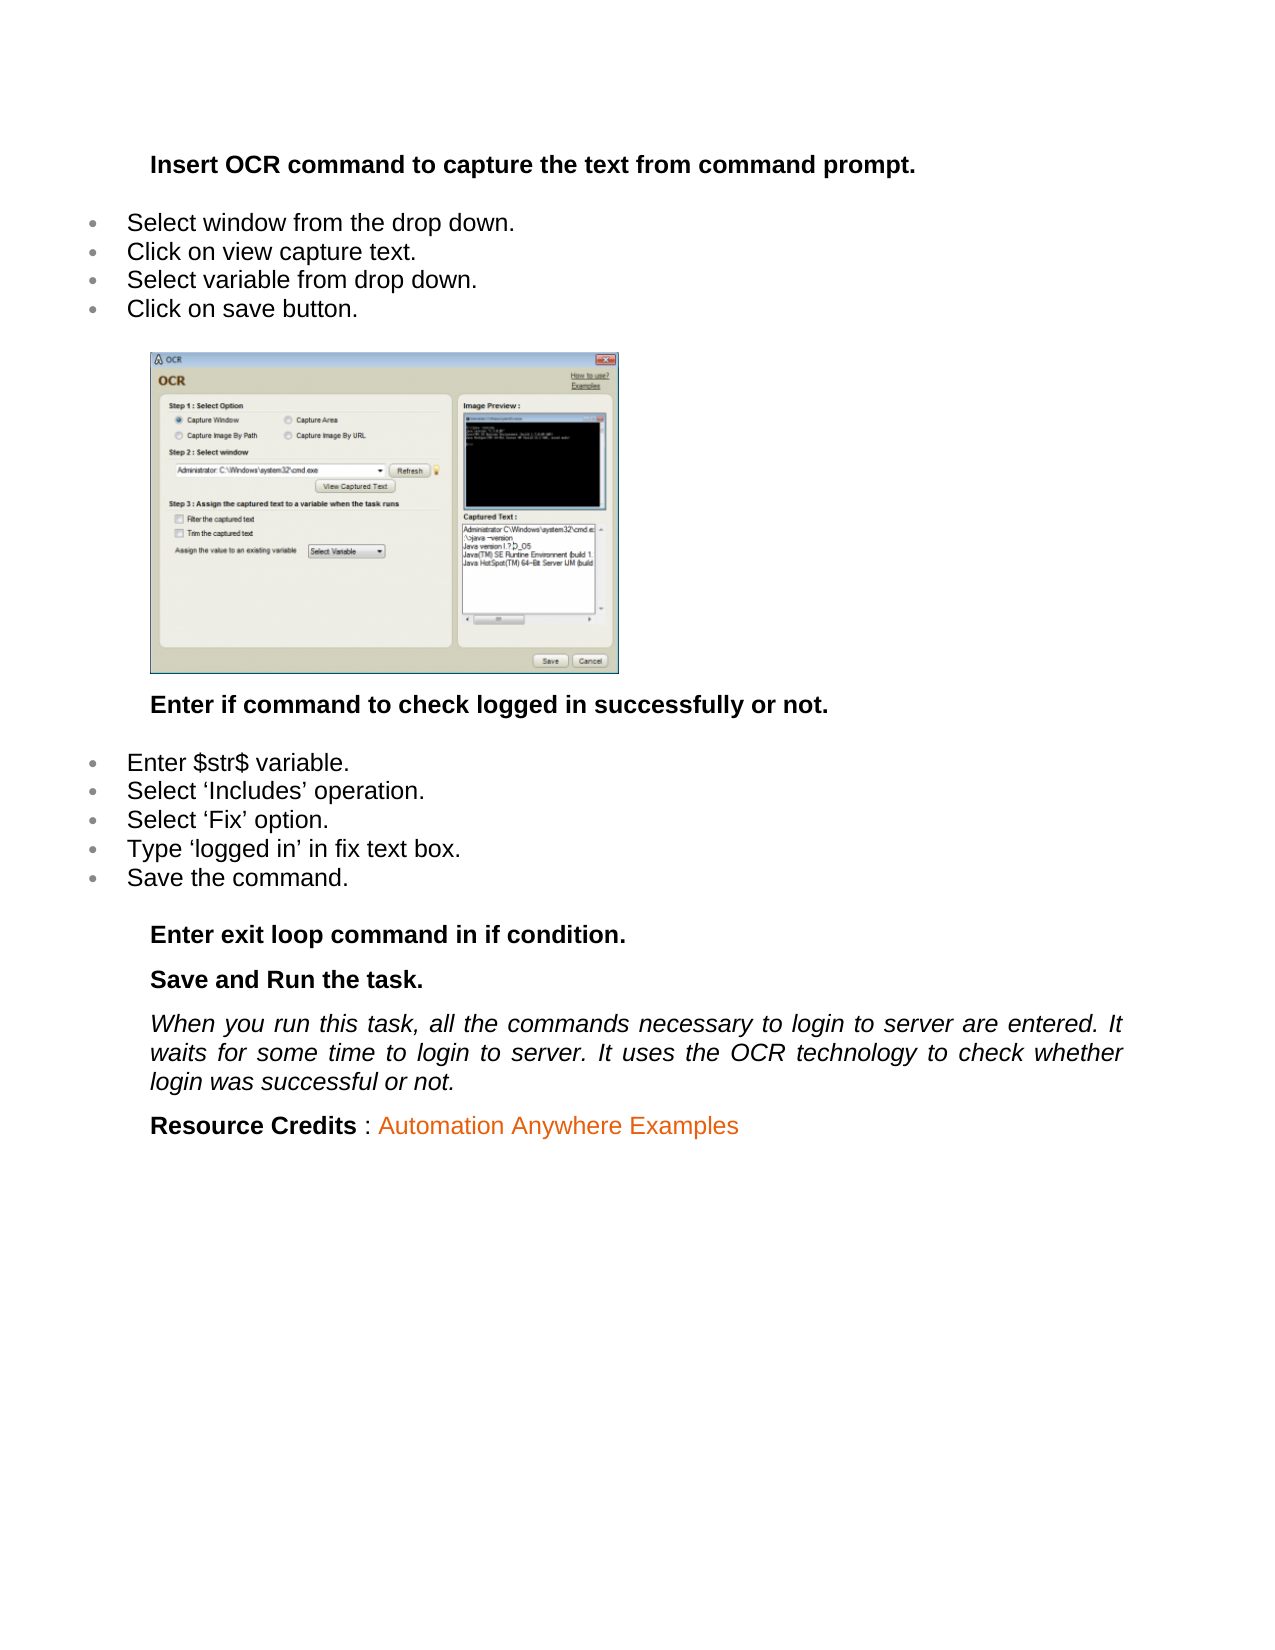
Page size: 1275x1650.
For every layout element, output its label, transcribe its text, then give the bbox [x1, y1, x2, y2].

text Enter if command to check logged in successfully or not. [150, 689, 1125, 718]
list Select ‘Fix’ option. [89, 805, 1125, 834]
list Select window from the drop down. [89, 208, 1125, 237]
list Save the command. [89, 862, 1125, 891]
list Enter $str$ variable. [89, 747, 1125, 776]
picture [150, 352, 619, 674]
text When you run this task, all the commands necessary to login to server are entered. It waits for some time to login to server. It uses the OCR technology to check whether login was successful or not. [150, 1009, 1125, 1095]
text Insert OCR command to capture the text from command prompt. [150, 150, 1125, 179]
text Save and Run the task. [150, 965, 1125, 993]
list Click on view capture text. [89, 237, 1125, 265]
list Select variable from drop down. [89, 265, 1125, 294]
text Enter exit loop command in if condition. [150, 920, 1125, 949]
list Click on save button. [89, 294, 1125, 323]
text Resource Credits : Automation Anywhere Examples [150, 1111, 1125, 1140]
list Type ‘logged in’ in fix text box. [89, 834, 1125, 862]
list Select ‘Includes’ operation. [89, 776, 1125, 805]
